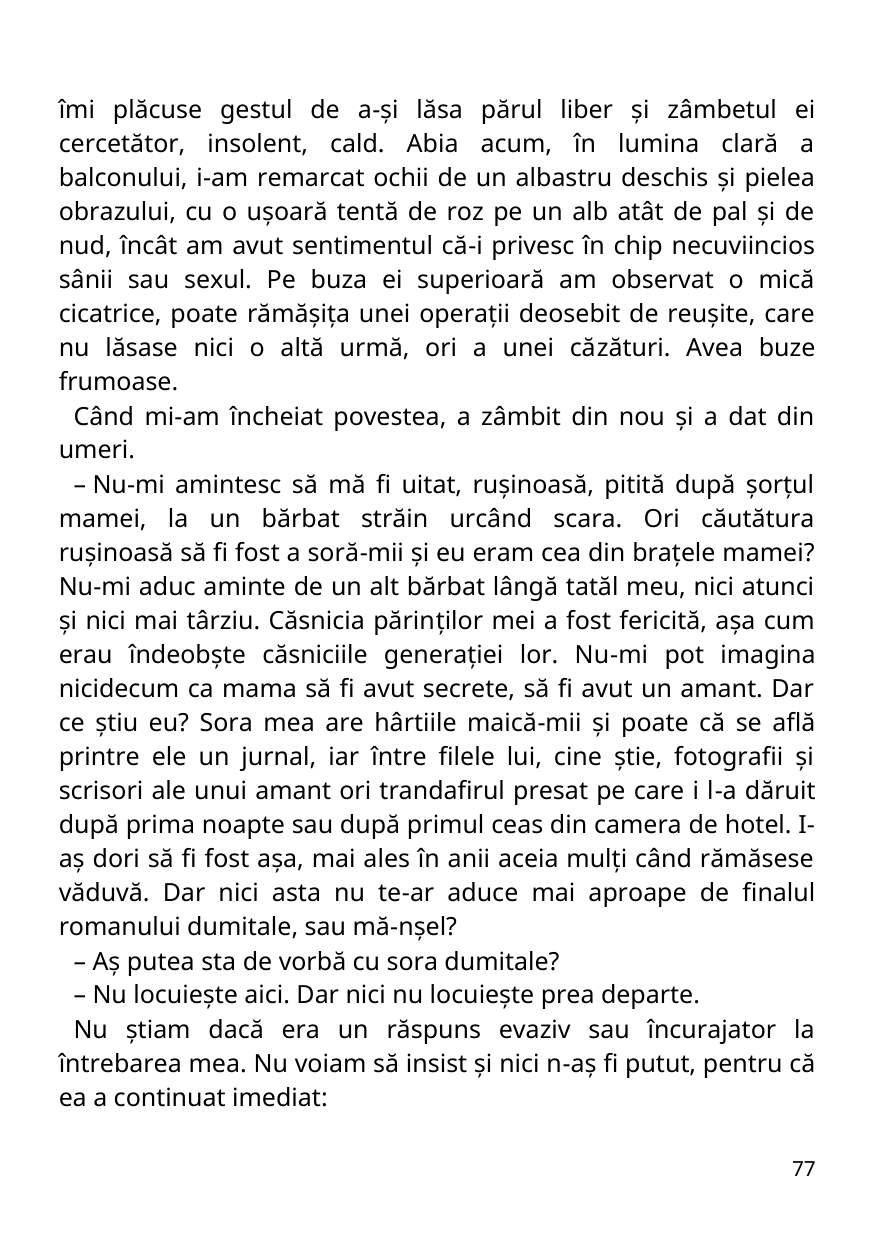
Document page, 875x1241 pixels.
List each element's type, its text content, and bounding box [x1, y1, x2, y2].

text Nu ştiam dacă era un răspuns evaziv sau încurajator la întrebarea mea. Nu voiam să insist şi nici n-aş fi putut, pentru că ea a continuat imediat: [58, 1011, 816, 1113]
text – Aş putea sta de vorbă cu sora dumitale? [58, 943, 816, 977]
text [58, 92, 816, 398]
text – Nu-mi amintesc să mă fi uitat, ruşinoasă, pitită după şorţul mamei, la un bărbat străin urcând scara. Ori căutătura ruşinoasă să fi fost a soră-mii şi eu eram cea din braţele mamei? Nu-mi aduc aminte de un alt bărbat lângă tatăl meu, nici atunci şi nici mai târziu. Căsnicia părinţilor mei a fost fericită, aşa cum erau îndeobşte căsniciile generaţiei lor. Nu-mi pot imagina nicidecum ca mama să fi avut secrete, să fi avut un amant. Dar ce ştiu eu? Sora mea are hârtiile maică-mii şi poate că se află printre ele un jurnal, iar între filele lui, cine ştie, fotografii şi scrisori ale unui amant ori trandafirul presat pe care i l-a dăruit după prima noapte sau după primul ceas din camera de hotel. I-aş dori să fi fost aşa, mai ales în anii aceia mulţi când rămăsese văduvă. Dar nici asta nu te-ar aduce mai aproape de finalul romanului dumitale, sau mă-nşel? [58, 466, 816, 943]
text – Nu locuieşte aici. Dar nici nu locuieşte prea departe. [58, 977, 816, 1011]
text Când mi-am încheiat povestea, a zâmbit din nou şi a dat din umeri. [58, 398, 816, 466]
